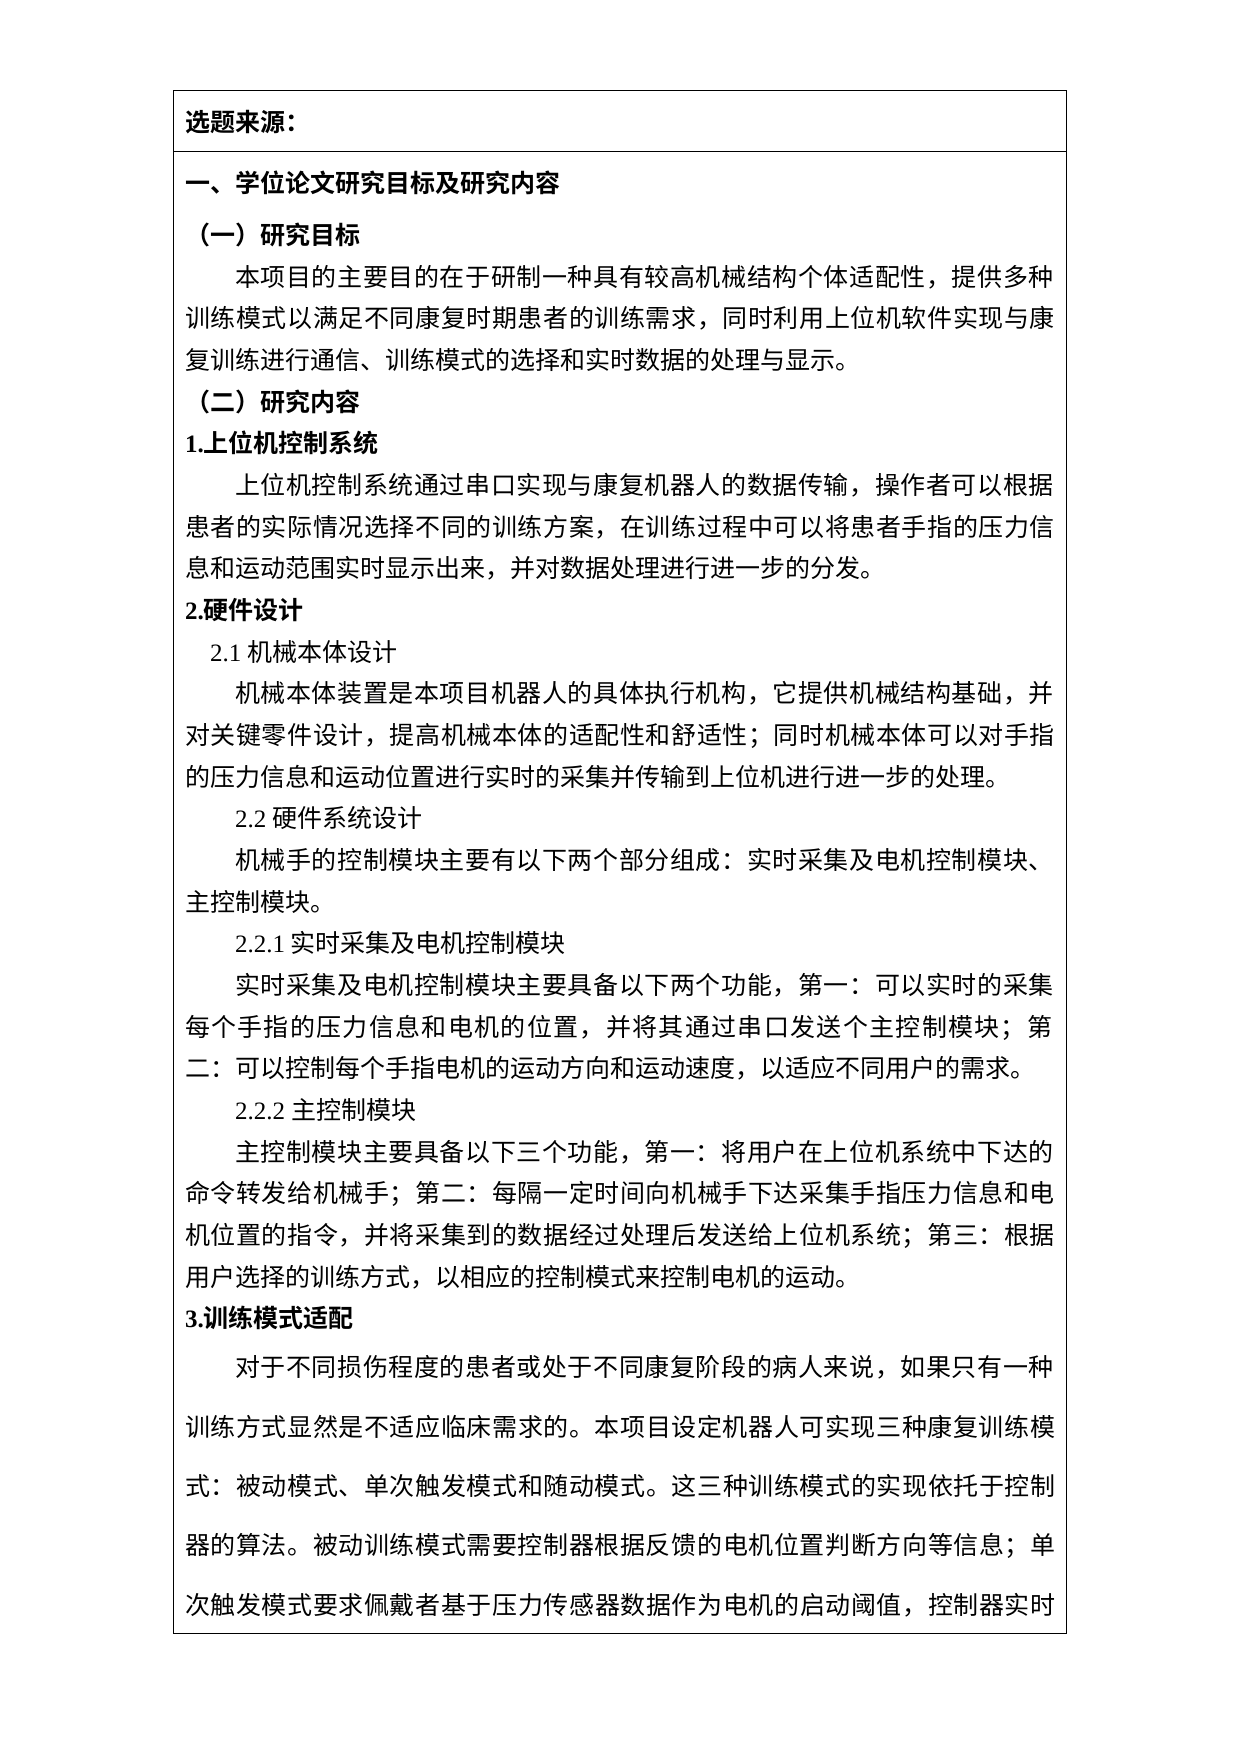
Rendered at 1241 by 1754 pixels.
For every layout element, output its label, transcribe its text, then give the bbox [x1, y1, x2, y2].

table_header 选题来源： [174, 91, 1066, 151]
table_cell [174, 152, 1066, 1633]
